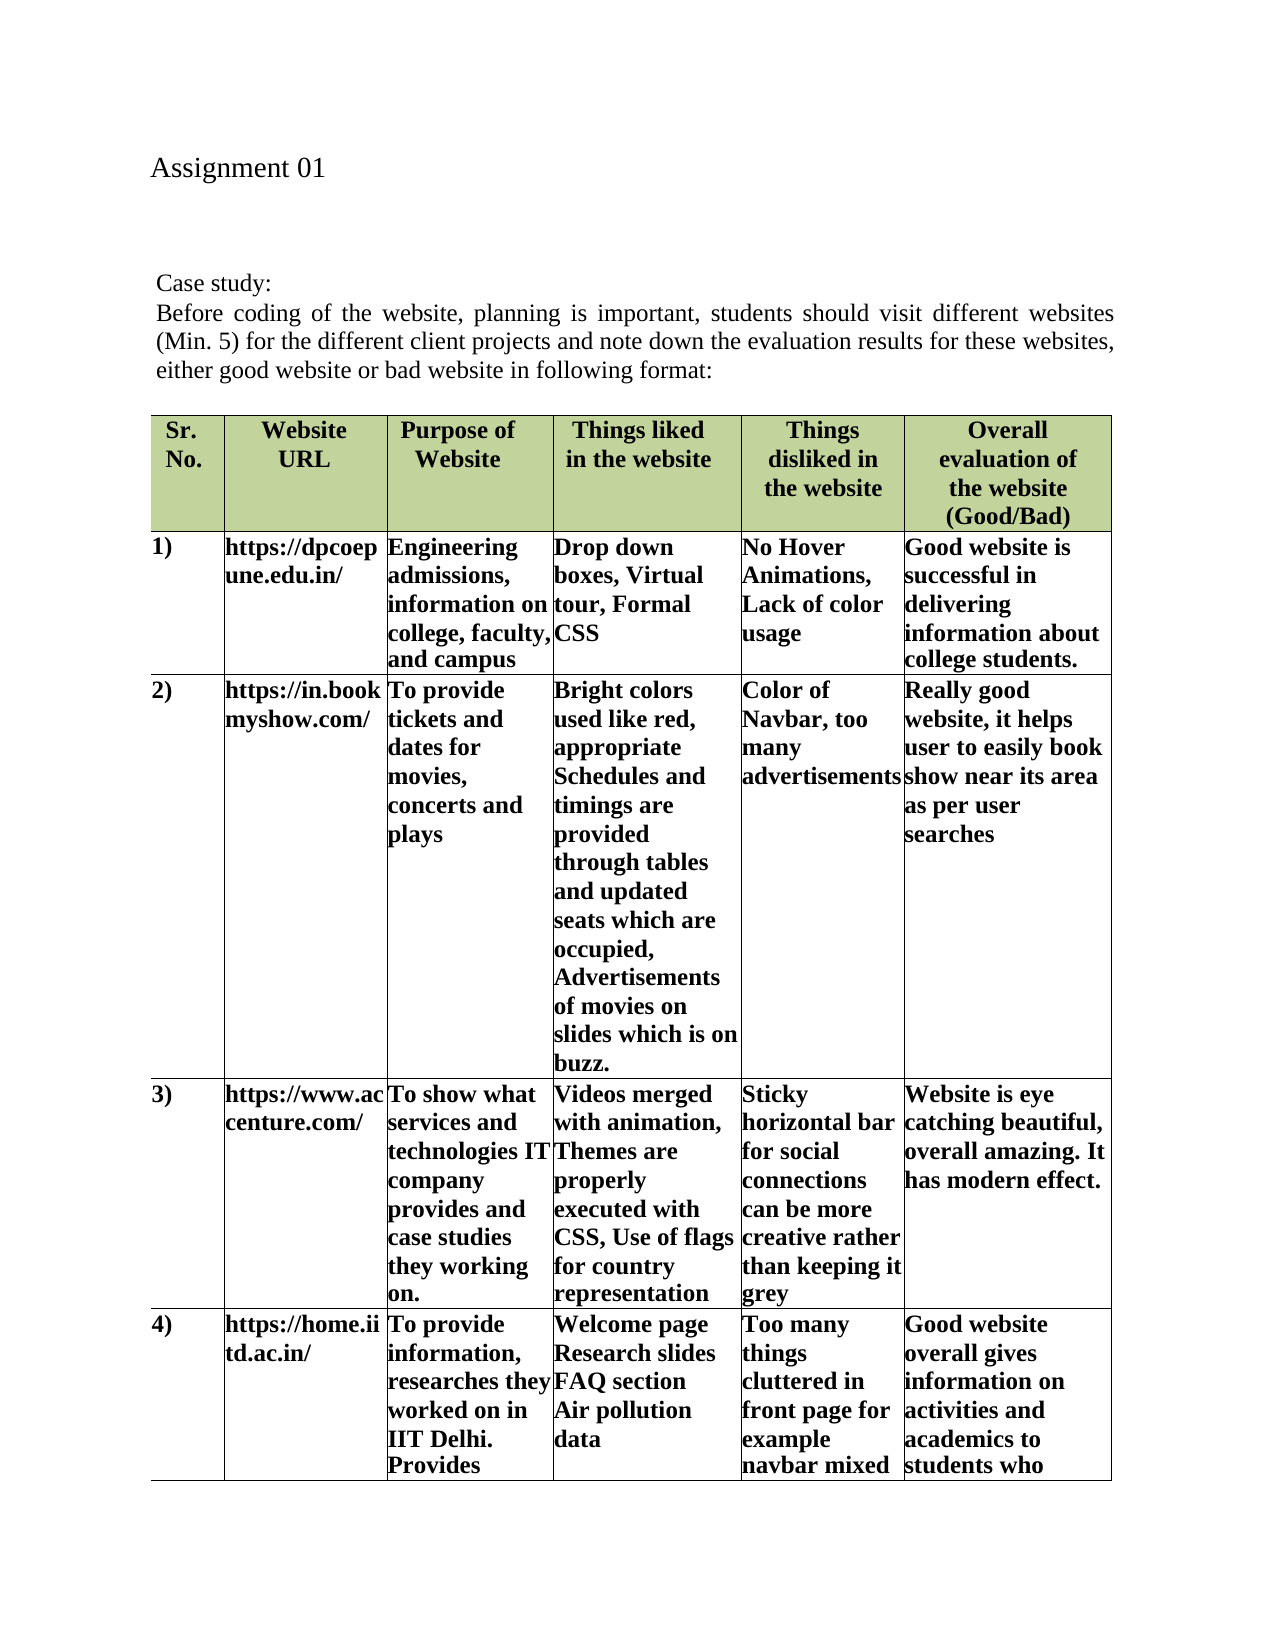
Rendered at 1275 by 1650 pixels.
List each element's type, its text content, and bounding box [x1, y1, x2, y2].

table_cell Good website overall gives information on activities and academics to students who [905, 1309, 1111, 1480]
table_cell No Hover Animations, Lack of color usage [742, 532, 904, 674]
table_cell To provide information, researches they worked on in IIT Delhi. Provides [388, 1309, 553, 1480]
table_header Purpose of Website [388, 416, 553, 531]
table_cell Color of Navbar, too many advertisements [742, 675, 904, 1077]
table_header Website URL [225, 416, 387, 531]
table_cell 1) [151, 532, 224, 674]
table_header Things liked in the website [554, 416, 741, 531]
table_cell 3) [151, 1079, 224, 1308]
table_cell Bright colors used like red, appropriate Schedules and timings are provided through tables and updated seats which are occupied, Advertisements of movies on slides which is on buzz. [554, 675, 741, 1077]
table_cell Really good website, it helps user to easily book show near its area as per user searches [905, 675, 1111, 1077]
table_cell Welcome page Research slides FAQ section Air pollution data [554, 1309, 741, 1480]
table_header Overall evaluation of the website (Good/Bad) [905, 416, 1111, 531]
table_cell To provide tickets and dates for movies, concerts and plays [388, 675, 553, 1077]
table_cell https://www.ac centure.com/ [225, 1079, 387, 1308]
table_header Sr. No. [151, 416, 224, 531]
table_cell Engineering admissions, information on college, faculty, and campus [388, 532, 553, 674]
table_cell Too many things cluttered in front page for example navbar mixed [742, 1309, 904, 1480]
table_cell https://home.ii td.ac.in/ [225, 1309, 387, 1480]
text Case study: [156, 269, 1131, 298]
table_cell Website is eye catching beautiful, overall amazing. It has modern effect. [905, 1079, 1111, 1308]
table_cell To show what services and technologies IT company provides and case studies they working on. [388, 1079, 553, 1308]
subtitle Assignment 01 [150, 150, 1131, 183]
table_cell Good website is successful in delivering information about college students. [905, 532, 1111, 674]
table_cell Drop down boxes, Virtual tour, Formal CSS [554, 532, 741, 674]
table_cell https://in.book myshow.com/ [225, 675, 387, 1077]
table_cell Sticky horizontal bar for social connections can be more creative rather than keeping it grey [742, 1079, 904, 1308]
table_header Things disliked in the website [742, 416, 904, 531]
text Before coding of the website, planning is important, students should visit different websites (Min. 5) for the different client projects and note down the evaluation results for these websites, either good website or bad website in following format: [156, 298, 1115, 384]
table_cell 4) [151, 1309, 224, 1480]
table_cell https://dpcoep une.edu.in/ [225, 532, 387, 674]
table_cell 2) [151, 675, 224, 1077]
table_cell Videos merged with animation, Themes are properly executed with CSS, Use of flags for country representation [554, 1079, 741, 1308]
